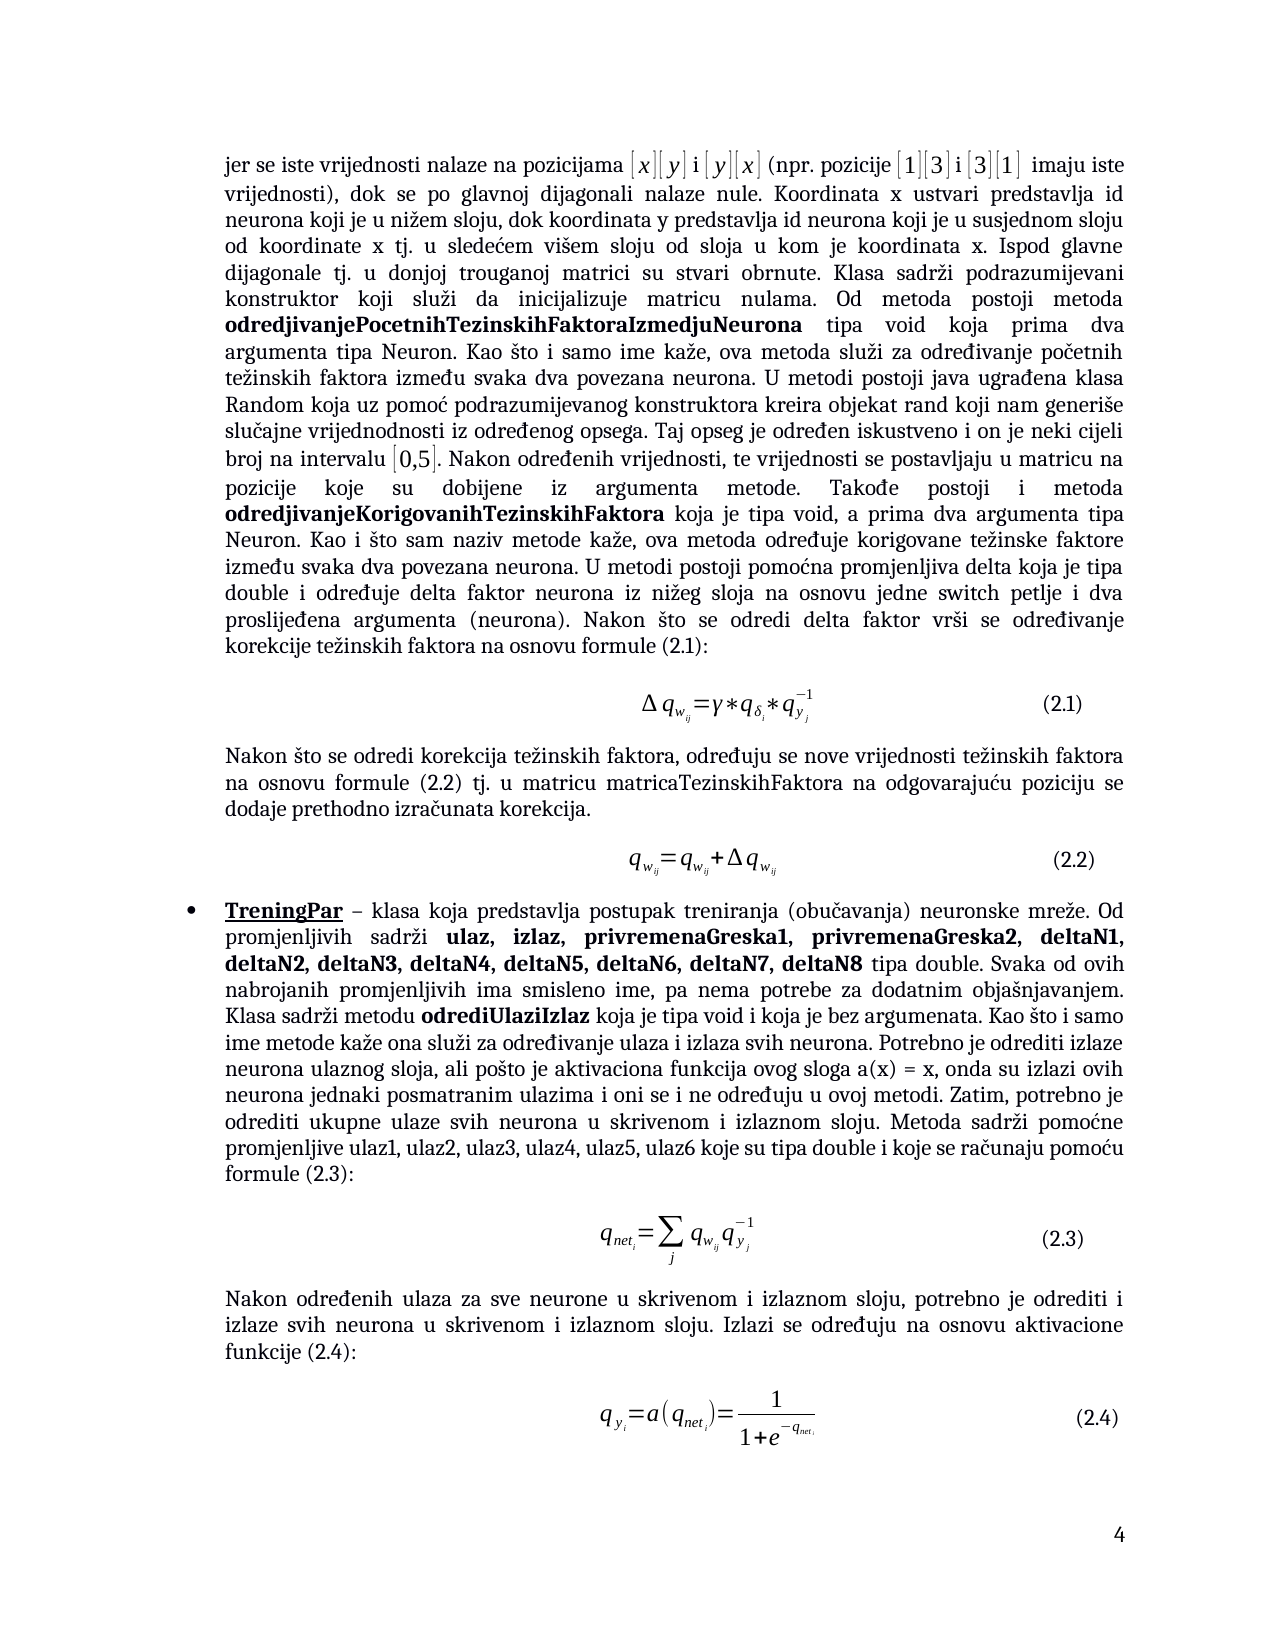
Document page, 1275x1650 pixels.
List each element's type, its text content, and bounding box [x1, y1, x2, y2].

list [187, 150, 1125, 659]
text Nakon što se odredi korekcija težinskih faktora, određuju se nove vrijednosti težinskih faktora na osnovu formule (2.2) tj. u matricu matricaTezinskihFaktora na odgovarajuću poziciju se dodaje prethodno izračunata korekcija. [225, 743, 1125, 822]
text (2.4) [525, 1386, 1125, 1450]
text Nakon određenih ulaza za sve neurone u skrivenom i izlaznom sloju, potrebno je odrediti i izlaze svih neurona u skrivenom i izlaznom sloju. Izlazi se određuju na osnovu aktivacione funkcije (2.4): [225, 1286, 1125, 1365]
list (2.3) [600, 1214, 1125, 1265]
list TreningPar – klasa koja predstavlja postupak treniranja (obučavanja) neuronske mreže. Od promjenljivih sadrži ulaz, izlaz, privremenaGreska1, privremenaGreska2, deltaN1, deltaN2, deltaN3, deltaN4, deltaN5, deltaN6, deltaN7, deltaN8 tipa double. Svaka od ovih nabrojanih promjenljivih ima smisleno ime, pa nema potrebe za dodatnim objašnjavanjem. Klasa sadrži metodu odrediUlaziIzlaz koja je tipa void i koja je bez argumenata. Kao što i samo ime metode kaže ona služi za određivanje ulaza i izlaza svih neurona. Potrebno je odrediti izlaze neurona ulaznog sloja, ali pošto je aktivaciona funkcija ovog sloga a(x) = x, onda su izlazi ovih neurona jednaki posmatranim ulazima i oni se i ne određuju u ovoj metodi. Zatim, potrebno je odrediti ukupne ulaze svih neurona u skrivenom i izlaznom sloju. Metoda sadrži pomoćne promjenljive ulaz1, ulaz2, ulaz3, ulaz4, ulaz5, ulaz6 koje su tipa double i koje se računaju pomoću formule (2.3): [187, 898, 1125, 1187]
list (2.1) [525, 685, 1125, 722]
text (2.2) [525, 843, 1125, 877]
